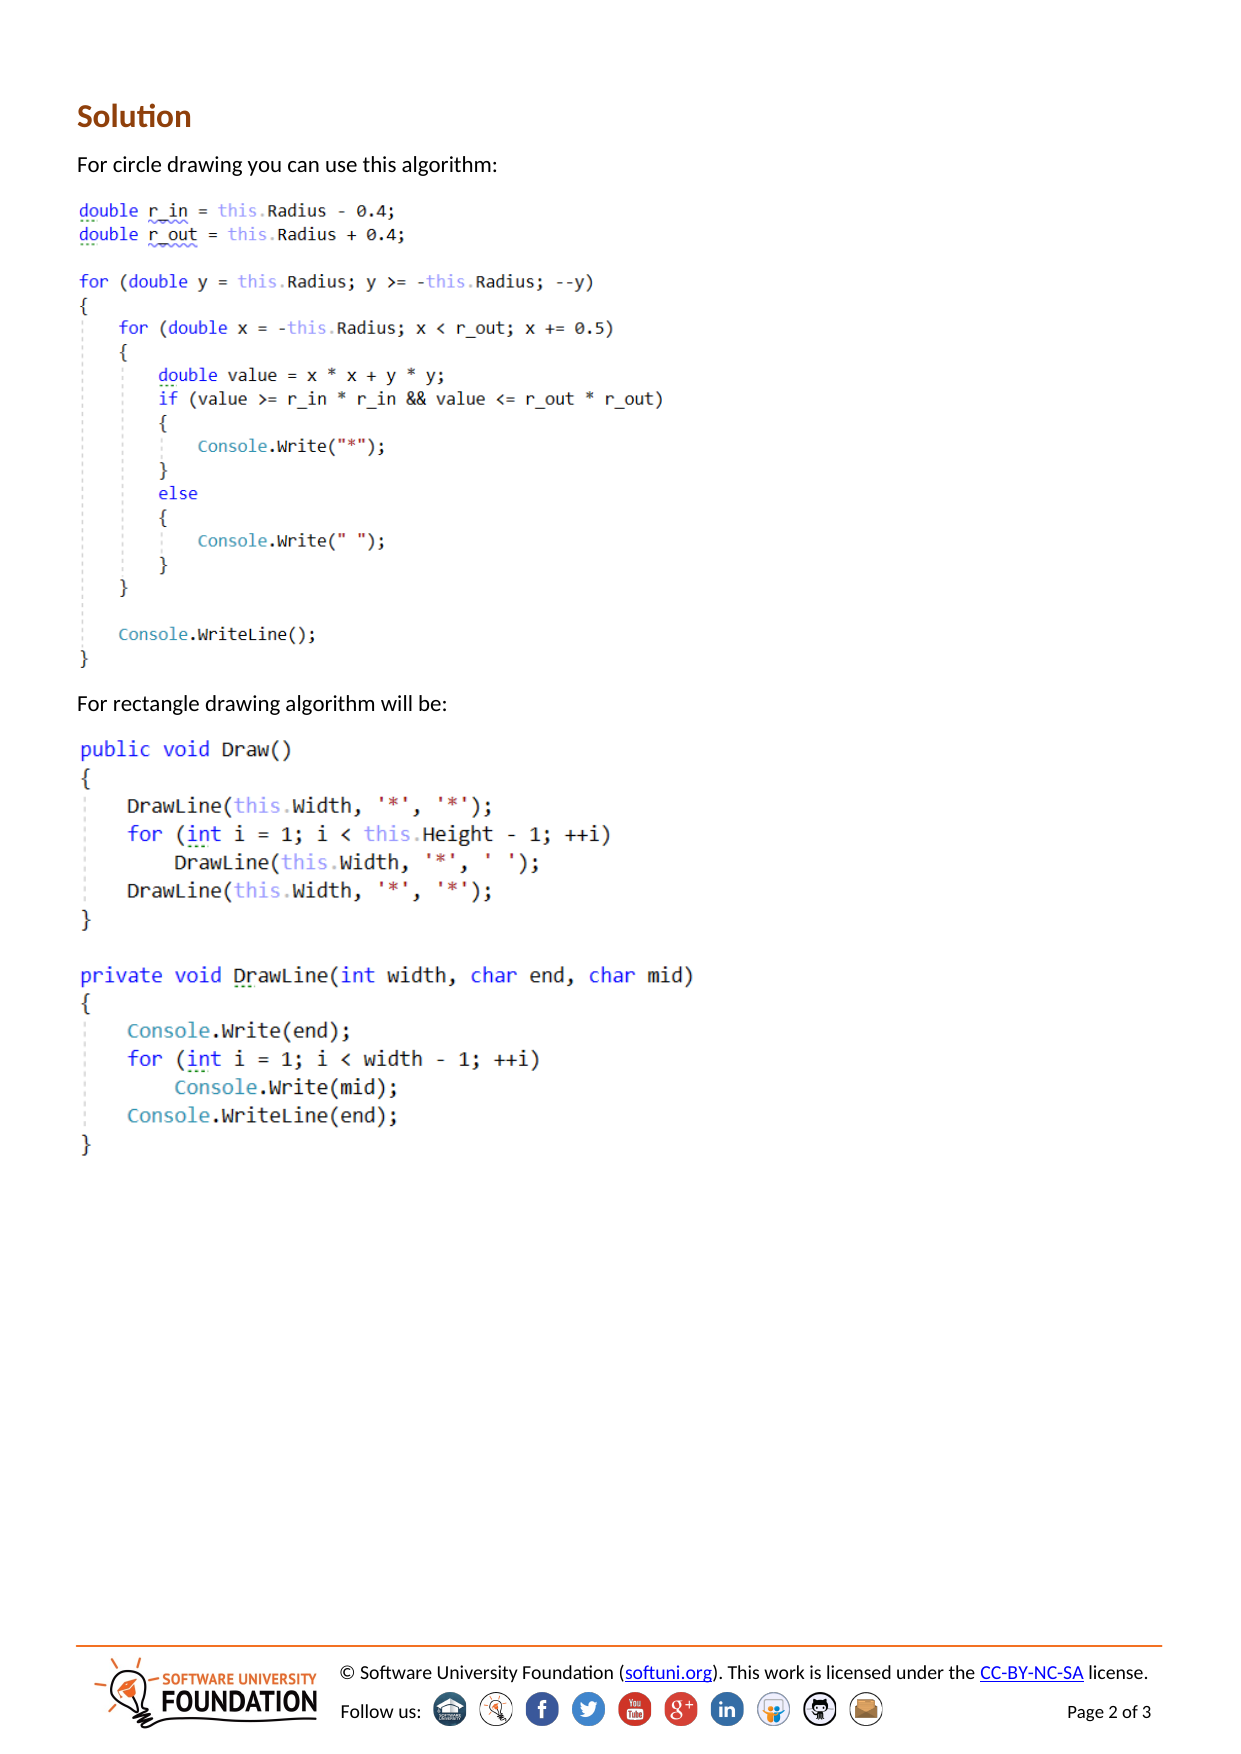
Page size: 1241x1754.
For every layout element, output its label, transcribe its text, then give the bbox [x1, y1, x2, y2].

picture [803, 1692, 837, 1726]
picture [618, 1692, 652, 1726]
picture [710, 1692, 744, 1726]
picture [572, 1692, 605, 1726]
picture [664, 1692, 698, 1726]
picture [76, 734, 712, 1168]
picture [849, 1692, 883, 1726]
picture [479, 1692, 513, 1726]
picture [757, 1692, 790, 1726]
subtitle Solution [77, 95, 1163, 136]
picture [93, 1656, 317, 1729]
text For circle drawing you can use this algorithm: [77, 151, 1163, 178]
picture [76, 195, 702, 673]
picture [433, 1692, 467, 1726]
picture [525, 1692, 559, 1726]
text For rectangle drawing algorithm will be: [77, 689, 1163, 717]
